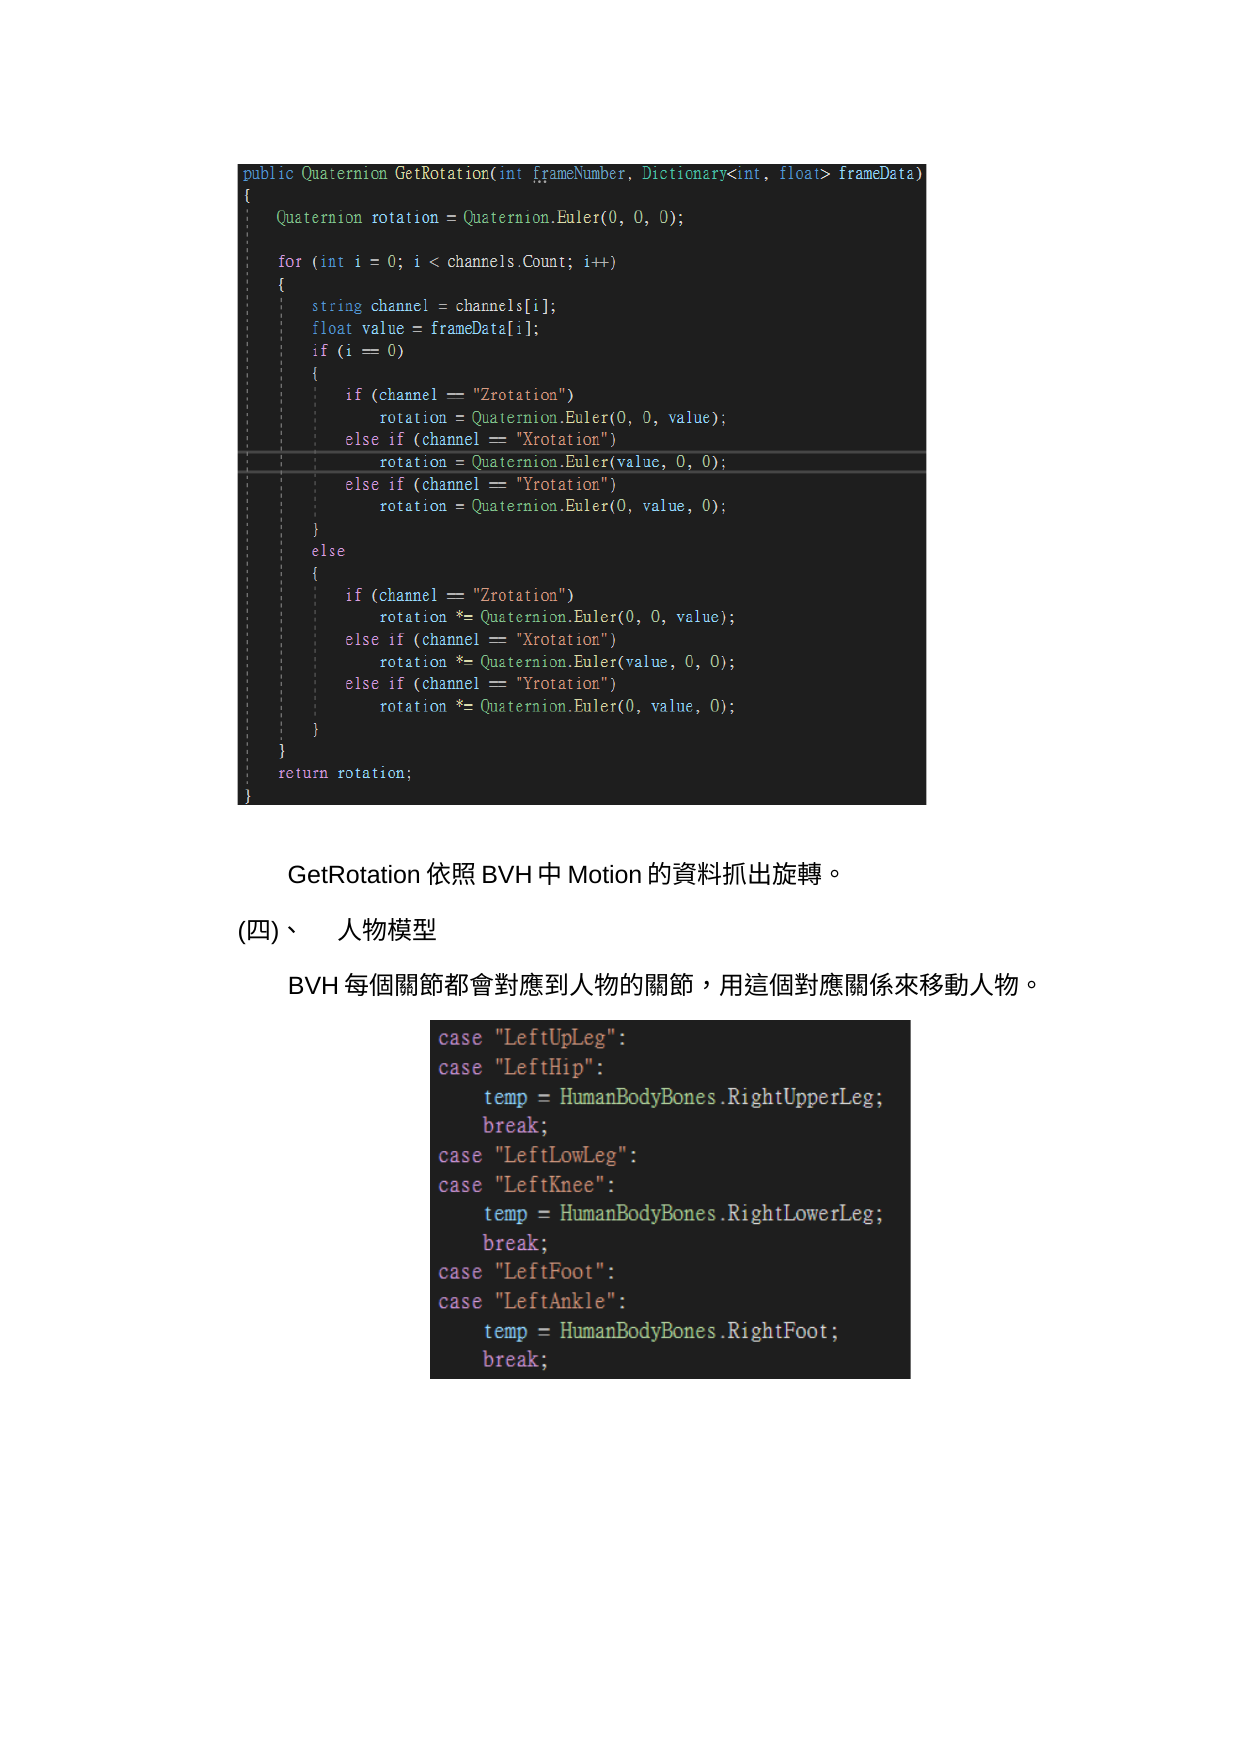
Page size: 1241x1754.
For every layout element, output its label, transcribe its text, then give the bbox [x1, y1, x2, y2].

list 人物模型 [237, 909, 1053, 947]
picture [430, 1020, 911, 1379]
picture [237, 164, 927, 805]
text BVH每個關節都會對應到人物的關節，用這個對應關係來移動人物。 [238, 965, 1053, 1003]
text GetRotation依照BVH中Motion的資料抓出旋轉。 [187, 854, 1053, 891]
